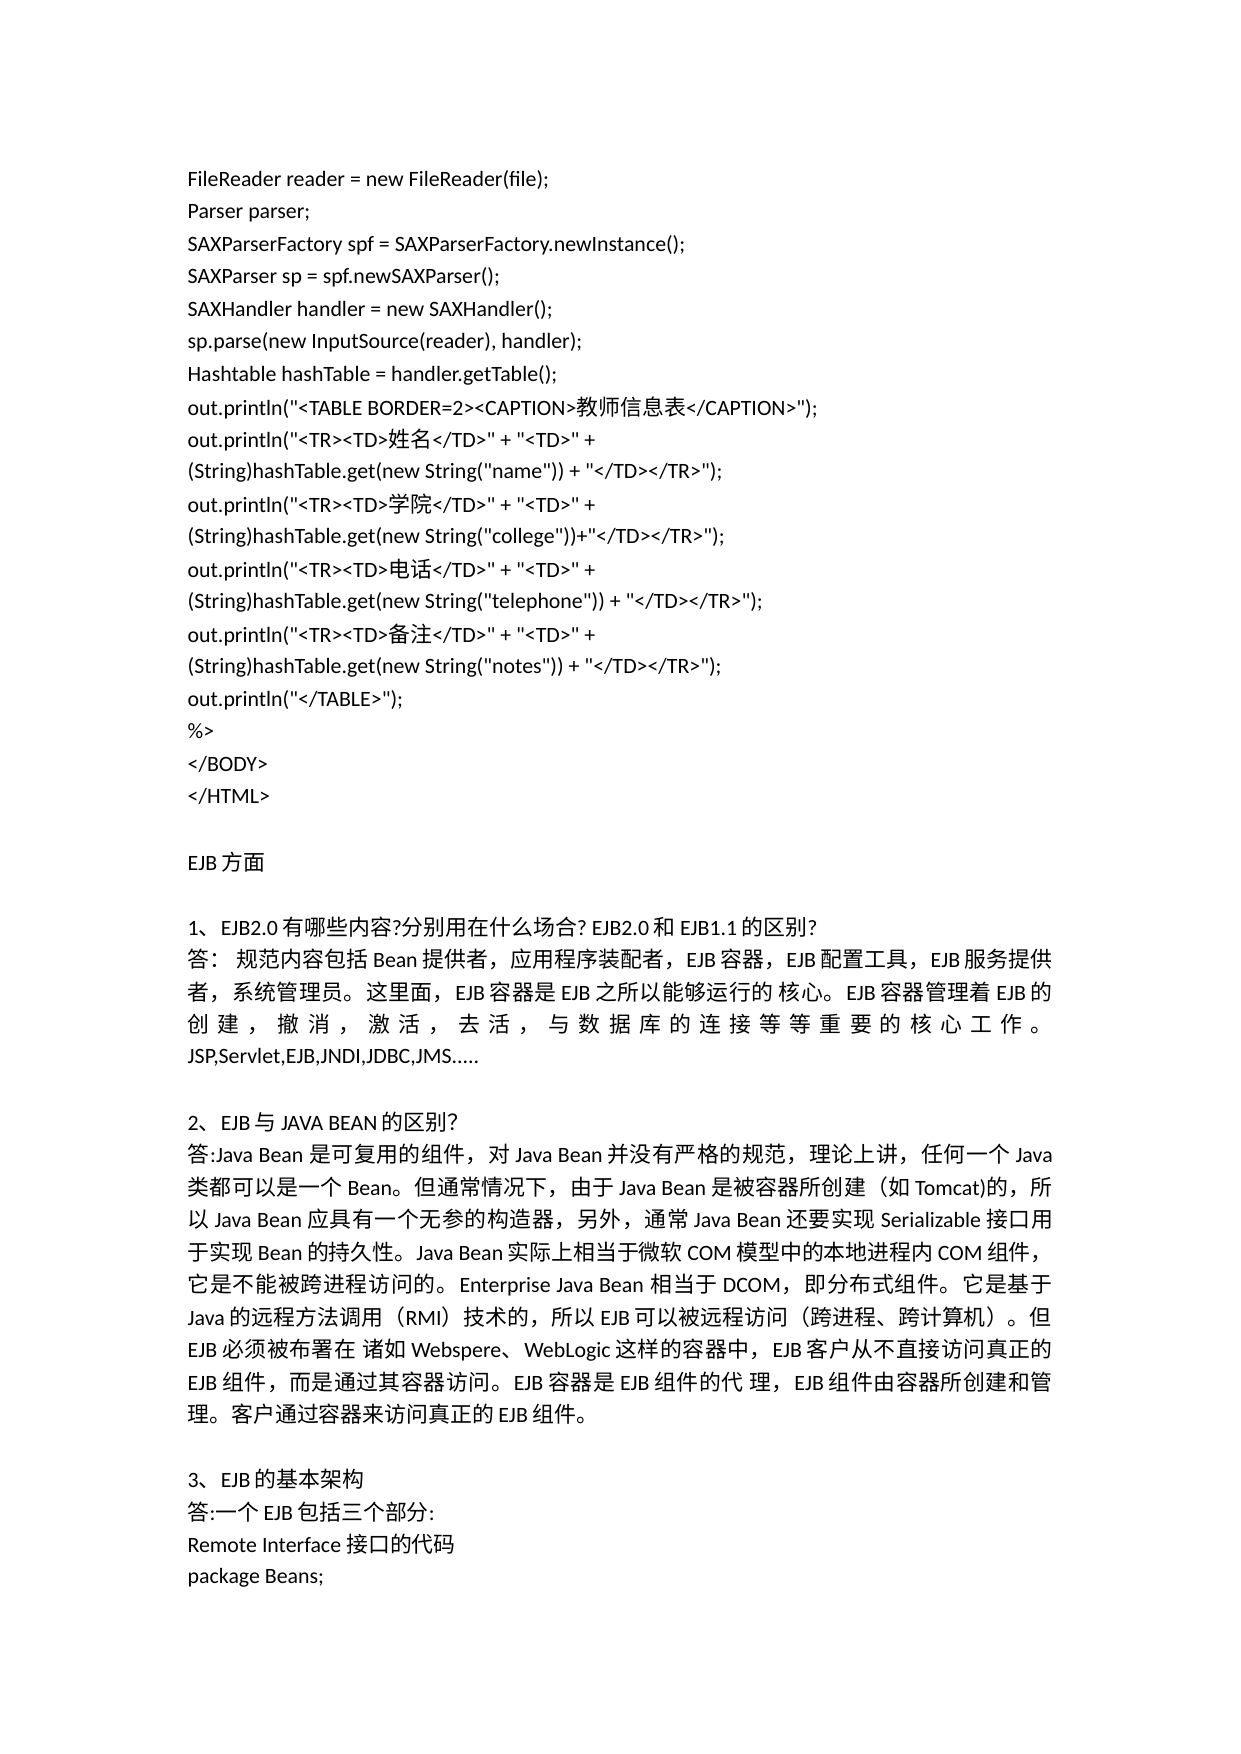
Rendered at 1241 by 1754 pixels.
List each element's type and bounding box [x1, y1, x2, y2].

list [187, 162, 1053, 1592]
